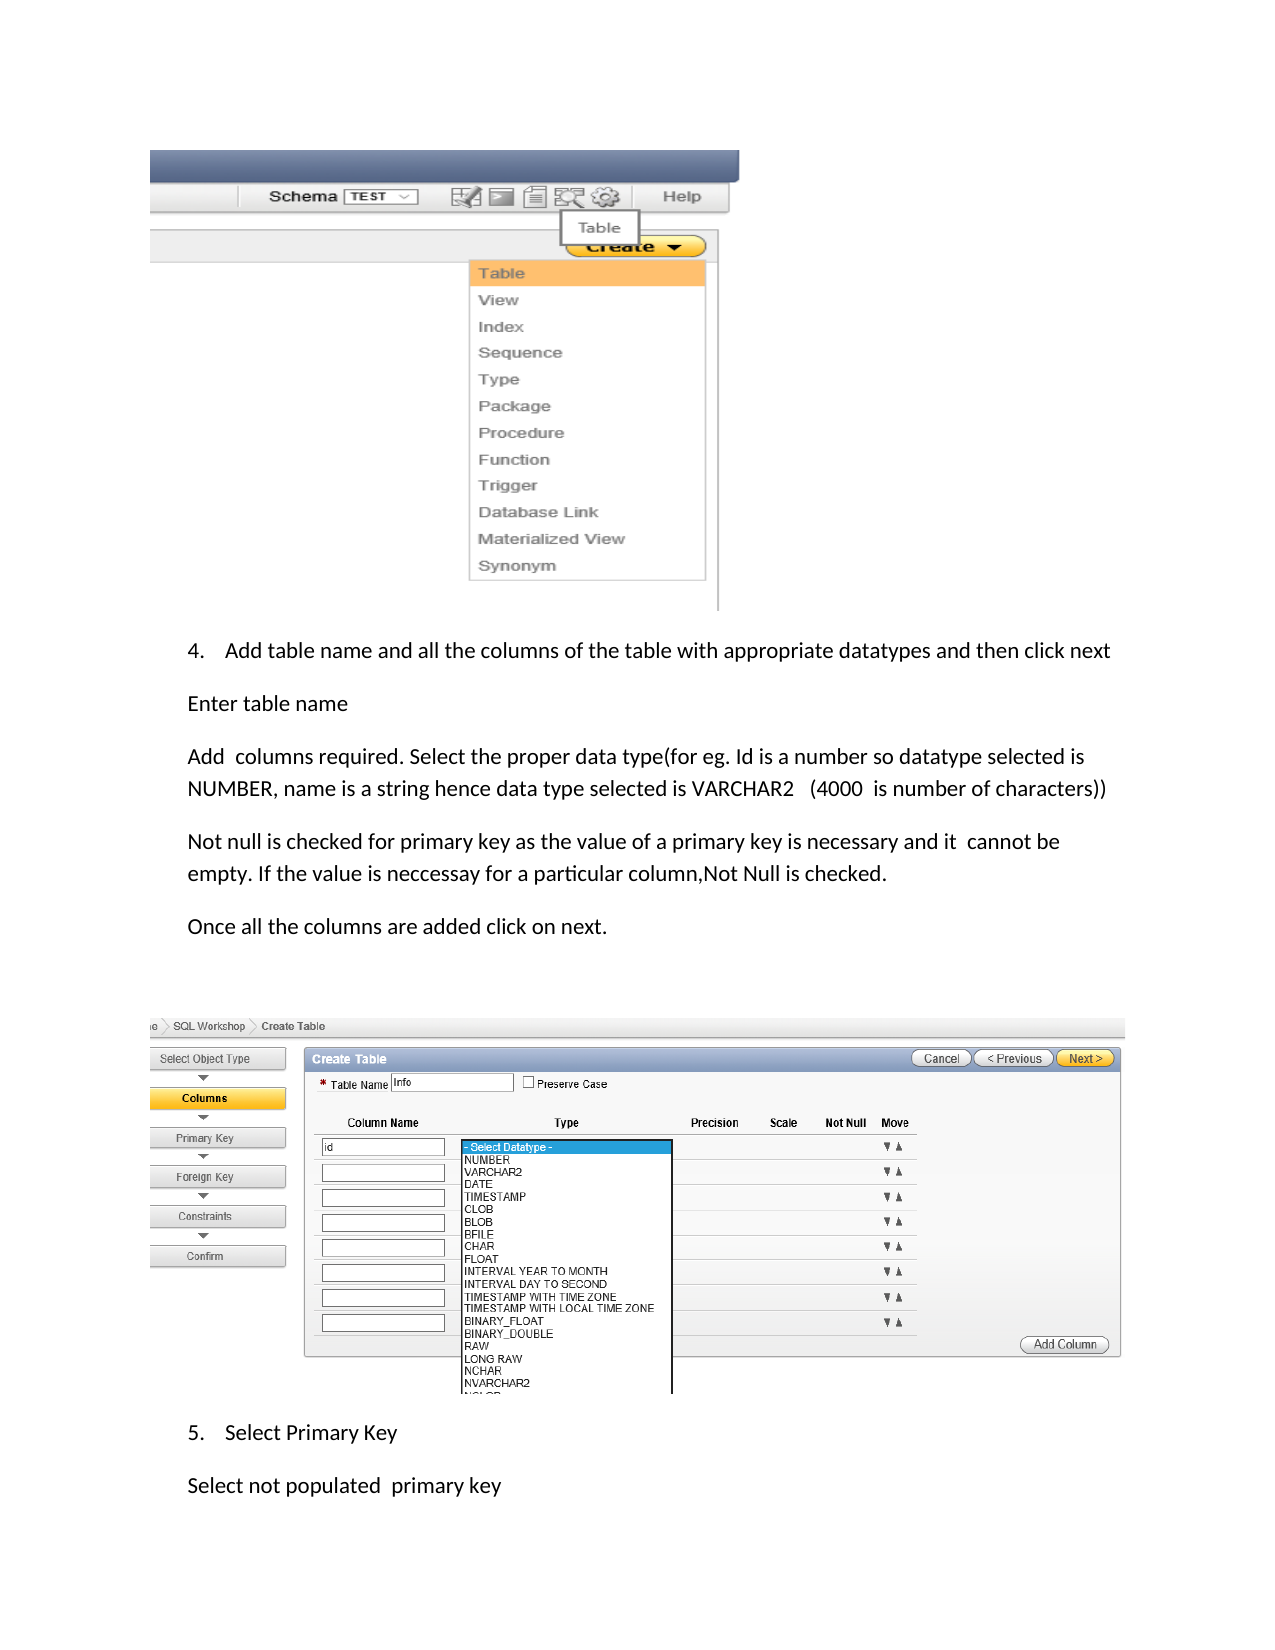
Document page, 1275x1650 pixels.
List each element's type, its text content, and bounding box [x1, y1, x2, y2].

list Select Primary Key [187, 1418, 1125, 1446]
text Enter table name [187, 689, 1125, 717]
list Add table name and all the columns of the table with appropriate datatypes and then click next [187, 636, 1125, 664]
text Not null is checked for primary key as the value of a primary key is necessary and it cannot be empty. If the value is neccessay for a particular column,Not Null is checked. [187, 827, 1125, 887]
picture [150, 1018, 1125, 1394]
text Once all the columns are added click on next. [187, 912, 1125, 940]
text Select not populated primary key [187, 1471, 1125, 1499]
picture [150, 150, 741, 611]
text Add columns required. Select the proper data type(for eg. Id is a number so datatype selected is NUMBER, name is a string hence data type selected is VARCHAR2 (4000 is number of characters)) [187, 742, 1125, 802]
